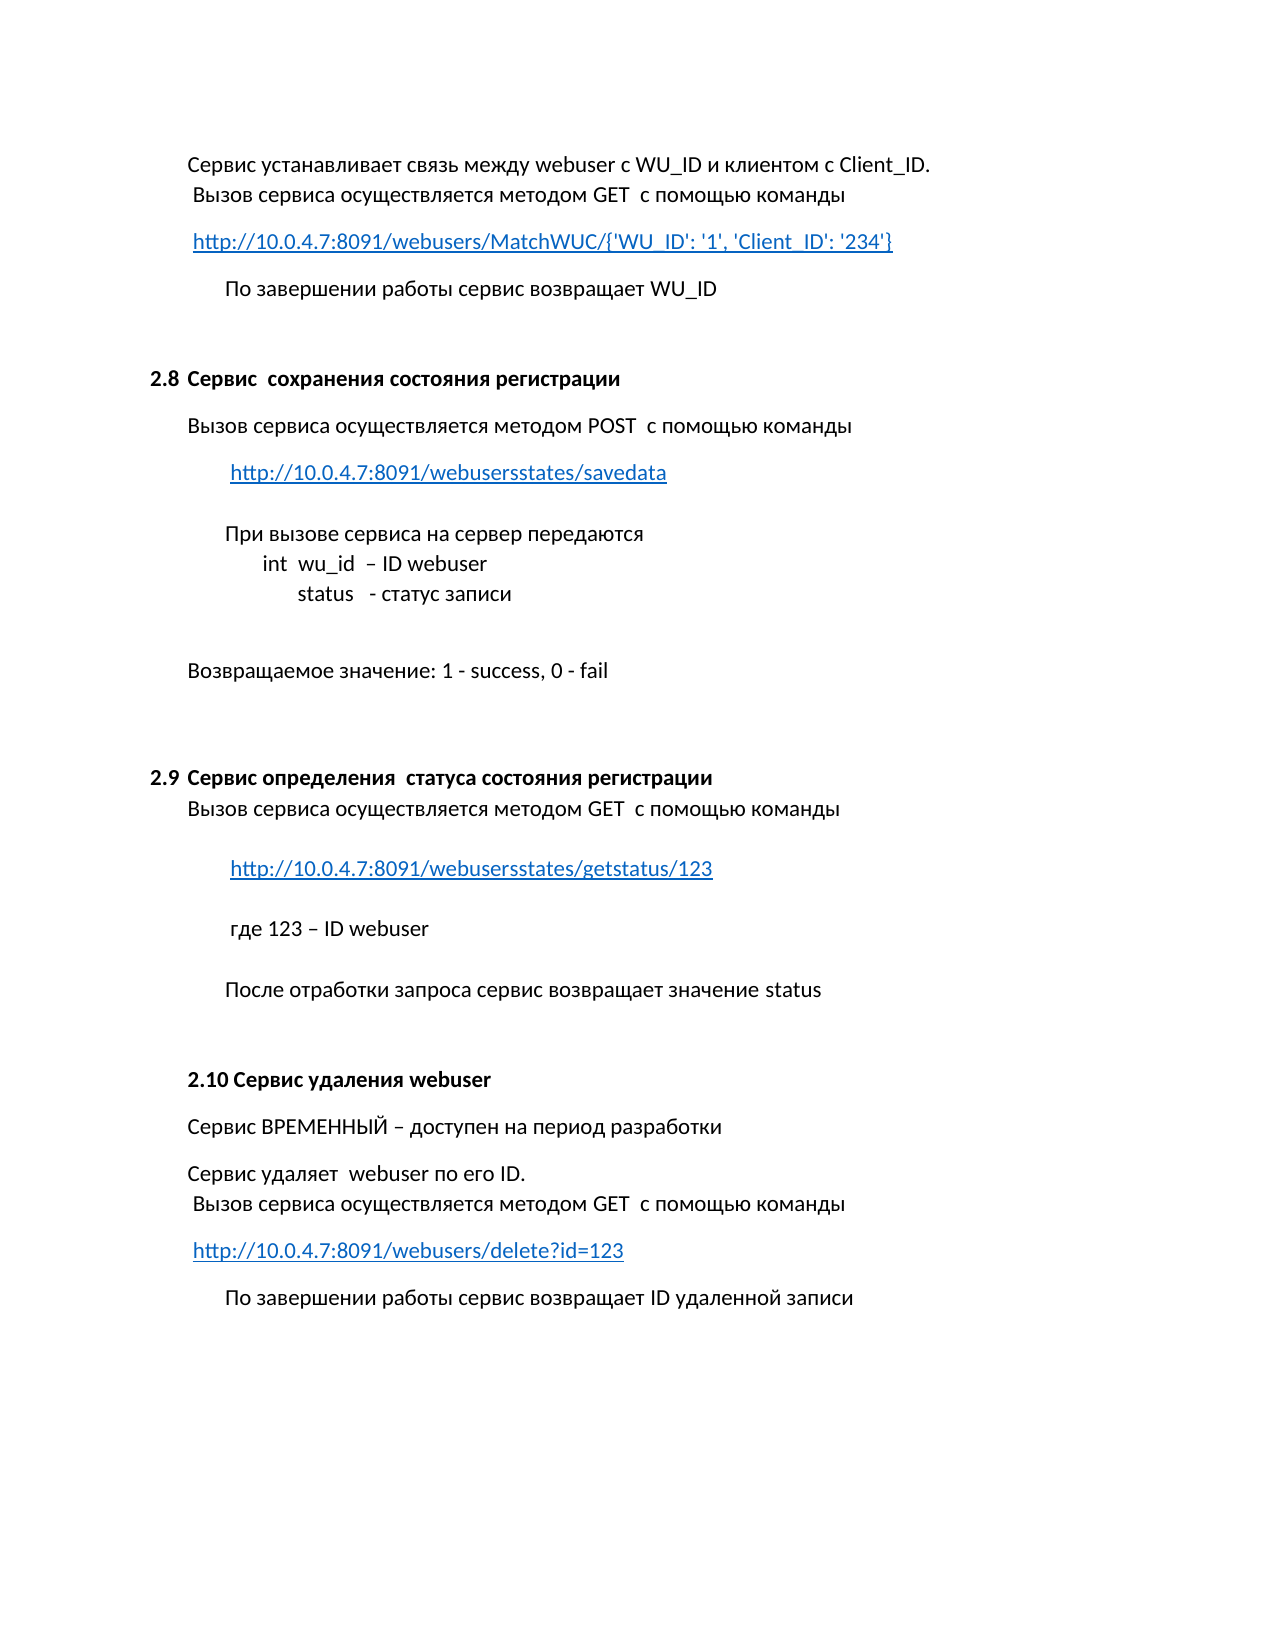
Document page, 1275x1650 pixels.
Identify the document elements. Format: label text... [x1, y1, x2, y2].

list По завершении работы сервис возвращает ID удаленной записи [225, 1283, 1087, 1311]
text Возвращаемое значение: 1 - success, 0 - fail [187, 626, 1087, 684]
list 2.10 Сервис удаления webuser [187, 1066, 1087, 1094]
list Сервис определения статуса состояния регистрации [150, 763, 1087, 792]
list http://10.0.4.7:8091/webusersstates/getstatus/123 где 123 – ID webuser [225, 854, 1087, 943]
list Вызов сервиса осуществляется методом GET с помощью команды [187, 794, 1087, 852]
text http://10.0.4.7:8091/webusers/MatchWUC/{'WU_ID': '1', 'Client_ID': '234'} [187, 227, 1087, 255]
list По завершении работы сервис возвращает WU_ID [225, 274, 1087, 302]
text Вызов сервиса осуществляется методом POST с помощью команды [187, 411, 1087, 439]
text Сервис ВРЕМЕННЫЙ – доступен на период разработки [187, 1112, 1087, 1141]
text Сервис удаляет webuser по его ID. Вызов сервиса осуществляется методом GET с помощью команды [187, 1159, 1087, 1218]
text http://10.0.4.7:8091/webusers/delete?id=123 [187, 1236, 1087, 1264]
list http://10.0.4.7:8091/webusersstates/savedata При вызове сервиса на сервер передаются int wu_id – ID webuser status - статус записи [225, 458, 1087, 607]
text Сервис устанавливает связь между webuser с WU_ID и клиентом с Client_ID. Вызов сервиса осуществляется методом GET с помощью команды [187, 150, 1087, 208]
list После отработки запроса сервис возвращает значение status [225, 945, 1087, 1003]
list Сервис cохранения состояния регистрации [150, 364, 1087, 393]
